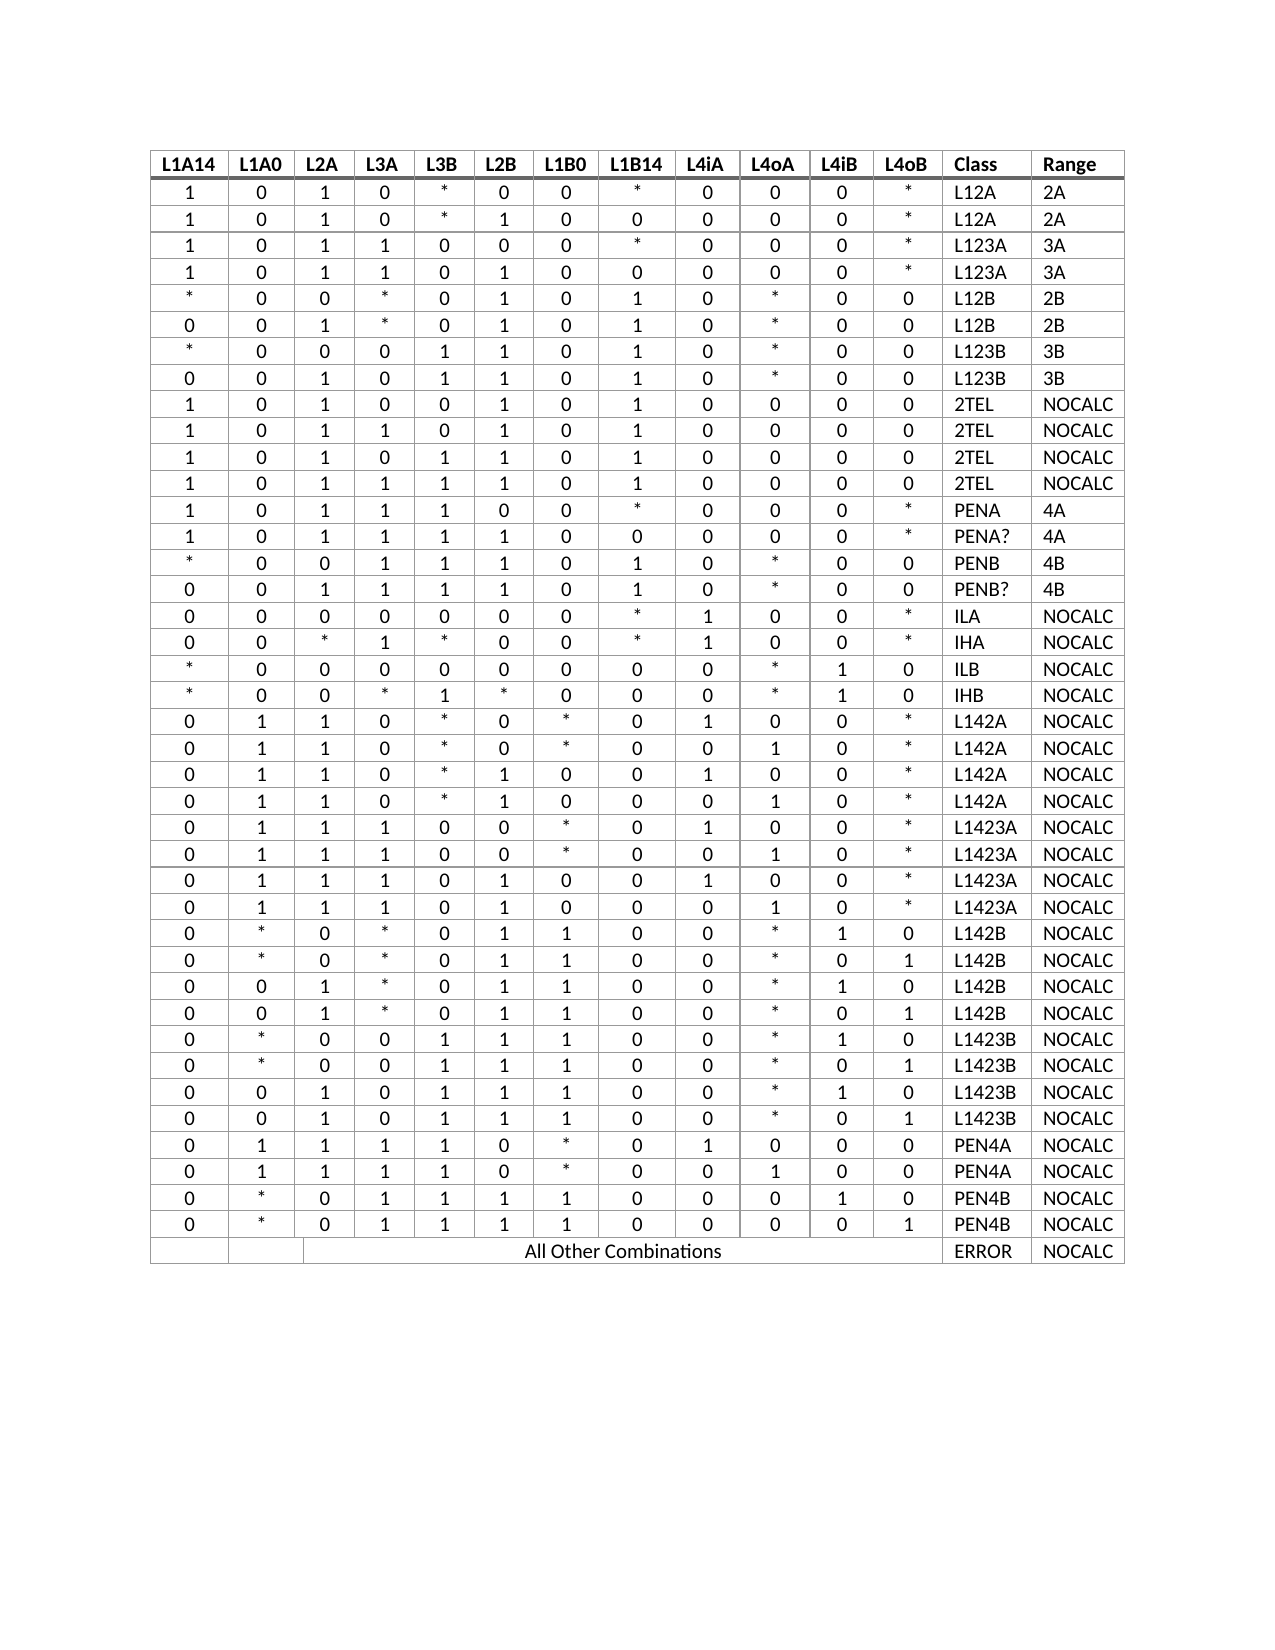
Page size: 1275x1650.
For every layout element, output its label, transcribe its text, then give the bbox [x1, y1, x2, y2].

table_cell 1 [295, 391, 354, 417]
table_cell 1 [415, 1106, 474, 1131]
table_cell * [741, 312, 809, 337]
table_cell * [415, 762, 474, 787]
table_cell 0 [295, 550, 354, 575]
table_cell 0 [599, 735, 675, 761]
table_cell PENB? [943, 576, 1031, 602]
table_cell 0 [415, 312, 474, 337]
table_cell 1 [229, 762, 294, 787]
table_cell 0 [874, 418, 942, 443]
table_cell 1 [475, 206, 533, 231]
table_cell 0 [741, 1211, 809, 1237]
table_cell NOCALC [1032, 656, 1124, 681]
table_cell 0 [475, 1159, 533, 1184]
table_cell 1 [295, 788, 354, 813]
table_cell 0 [741, 524, 809, 549]
table_cell 0 [415, 391, 474, 417]
table_cell 0 [811, 735, 873, 761]
table_cell 0 [415, 259, 474, 284]
table_cell 1 [355, 868, 414, 893]
table_cell 1 [295, 365, 354, 390]
table_cell 0 [811, 1132, 873, 1157]
table_cell * [874, 603, 942, 628]
table_cell 3B [1032, 365, 1124, 390]
table_cell 1 [229, 841, 294, 866]
table_cell * [741, 920, 809, 946]
table_cell 0 [415, 233, 474, 258]
table_cell 0 [874, 920, 942, 946]
table_cell 1 [229, 1159, 294, 1184]
table_cell 1 [599, 285, 675, 311]
table_cell * [415, 629, 474, 655]
table_cell 0 [229, 180, 294, 205]
table_cell 0 [229, 444, 294, 469]
table_cell 0 [676, 418, 739, 443]
table_cell 1 [355, 1185, 414, 1210]
table_cell 0 [874, 312, 942, 337]
table_cell 0 [151, 973, 228, 999]
table_cell * [599, 603, 675, 628]
table_cell L142A [943, 762, 1031, 787]
table_cell 3A [1032, 233, 1124, 258]
table_cell 0 [676, 1079, 739, 1104]
table_cell 0 [534, 180, 598, 205]
table_cell ERROR [943, 1238, 1031, 1263]
table_cell 0 [475, 1132, 533, 1157]
table_cell 0 [229, 973, 294, 999]
table_cell 1 [475, 444, 533, 469]
table_cell 1 [874, 1211, 942, 1237]
table_cell 1 [295, 312, 354, 337]
table_cell 0 [355, 338, 414, 364]
table_cell 0 [151, 815, 228, 840]
table_cell L123B [943, 338, 1031, 364]
table_cell [151, 1238, 228, 1263]
table_header L1A0 [229, 151, 294, 176]
table_cell 1 [534, 1106, 598, 1131]
table_cell 0 [811, 868, 873, 893]
table_cell IHA [943, 629, 1031, 655]
table_cell 1 [534, 1000, 598, 1025]
table_cell 1 [295, 180, 354, 205]
table_cell 0 [534, 444, 598, 469]
table_cell 0 [229, 656, 294, 681]
table_cell 0 [415, 841, 474, 866]
table_cell 1 [415, 497, 474, 522]
table_header L1A14 [151, 151, 228, 176]
table_cell 0 [811, 1211, 873, 1237]
table_cell 0 [151, 1053, 228, 1078]
table_cell 0 [151, 1211, 228, 1237]
table_cell 0 [475, 815, 533, 840]
table_cell 0 [534, 550, 598, 575]
table_cell 0 [676, 1026, 739, 1052]
table_cell * [151, 338, 228, 364]
table_cell 2A [1032, 206, 1124, 231]
table_cell 0 [534, 868, 598, 893]
table_cell 0 [741, 629, 809, 655]
table_cell 0 [534, 762, 598, 787]
table_cell 1 [415, 550, 474, 575]
table_cell 0 [295, 682, 354, 708]
table_cell 1 [811, 1026, 873, 1052]
table_cell 1 [295, 576, 354, 602]
table_cell 1 [295, 1159, 354, 1184]
table_cell 1 [295, 418, 354, 443]
table_cell 0 [599, 1159, 675, 1184]
table_cell 1 [151, 233, 228, 258]
table_cell 0 [599, 1132, 675, 1157]
table_cell 0 [229, 312, 294, 337]
table_cell 0 [741, 497, 809, 522]
table_cell * [741, 947, 809, 972]
table_cell 0 [676, 444, 739, 469]
table_cell 1 [229, 868, 294, 893]
table_cell * [229, 1185, 294, 1210]
table_cell 1 [151, 471, 228, 496]
table_cell 0 [811, 338, 873, 364]
table_header Range [1032, 151, 1124, 176]
table_cell 1 [355, 524, 414, 549]
table_cell 0 [599, 815, 675, 840]
table_cell 1 [415, 1132, 474, 1157]
table_cell 0 [599, 762, 675, 787]
table_cell 1 [295, 894, 354, 919]
table_cell * [229, 1211, 294, 1237]
table_cell 3A [1032, 259, 1124, 284]
table_cell 0 [811, 894, 873, 919]
table_cell 4B [1032, 550, 1124, 575]
table_cell * [874, 206, 942, 231]
table_cell 0 [676, 682, 739, 708]
table_cell 0 [741, 206, 809, 231]
table_cell 1 [741, 788, 809, 813]
table_cell 1 [475, 1211, 533, 1237]
table_cell L12B [943, 285, 1031, 311]
table_cell 1 [475, 894, 533, 919]
table_cell * [874, 788, 942, 813]
table_cell 1 [229, 1132, 294, 1157]
table_cell 2A [1032, 180, 1124, 205]
table_cell 0 [741, 868, 809, 893]
table_cell 0 [811, 233, 873, 258]
table_cell L1423B [943, 1026, 1031, 1052]
table_cell 0 [741, 471, 809, 496]
table_cell 1 [475, 1106, 533, 1131]
table_cell 0 [151, 1132, 228, 1157]
table_cell * [874, 259, 942, 284]
table_cell 1 [599, 418, 675, 443]
table_cell 0 [355, 709, 414, 734]
table_cell 0 [599, 1079, 675, 1104]
table_cell 0 [534, 603, 598, 628]
table_cell 0 [676, 365, 739, 390]
table_cell 0 [229, 1000, 294, 1025]
table_cell 0 [295, 947, 354, 972]
table_cell L142B [943, 1000, 1031, 1025]
table_cell 0 [475, 841, 533, 866]
table_cell 0 [229, 259, 294, 284]
table_cell NOCALC [1032, 920, 1124, 946]
table_cell 1 [415, 365, 474, 390]
table_cell 0 [811, 947, 873, 972]
table_cell 0 [676, 788, 739, 813]
table_cell 1 [741, 841, 809, 866]
table_cell * [355, 682, 414, 708]
table_cell 0 [676, 259, 739, 284]
table_cell * [874, 180, 942, 205]
table_cell 0 [229, 418, 294, 443]
table_cell PENA? [943, 524, 1031, 549]
table_cell 0 [741, 815, 809, 840]
table_cell 1 [229, 788, 294, 813]
table_cell NOCALC [1032, 735, 1124, 761]
table_cell 1 [229, 709, 294, 734]
table_cell 0 [355, 206, 414, 231]
table_cell 1 [151, 391, 228, 417]
table_cell 1 [534, 947, 598, 972]
table_cell 1 [355, 550, 414, 575]
table_cell 0 [811, 471, 873, 496]
table_cell All Other Combinations [304, 1238, 942, 1263]
table_cell 1 [415, 1053, 474, 1078]
table_cell 0 [676, 471, 739, 496]
table_cell 0 [676, 1185, 739, 1210]
table_cell 0 [874, 682, 942, 708]
table_cell 0 [475, 603, 533, 628]
table_cell 0 [295, 1211, 354, 1237]
table_cell 0 [599, 841, 675, 866]
table_cell 0 [229, 206, 294, 231]
table_cell 0 [151, 576, 228, 602]
table_cell 0 [874, 973, 942, 999]
table_cell PEN4B [943, 1185, 1031, 1210]
table_cell 0 [151, 629, 228, 655]
table_cell 1 [295, 762, 354, 787]
table_cell 1 [151, 259, 228, 284]
table_cell 0 [151, 762, 228, 787]
table_cell * [355, 973, 414, 999]
table_cell 0 [741, 418, 809, 443]
table_cell 1 [811, 1185, 873, 1210]
table_cell 0 [415, 815, 474, 840]
table_cell 0 [676, 180, 739, 205]
table_cell 1 [295, 735, 354, 761]
table_cell 1 [151, 524, 228, 549]
table_cell 0 [295, 1026, 354, 1052]
table_cell * [534, 1132, 598, 1157]
table_cell L142A [943, 788, 1031, 813]
table_cell 0 [151, 868, 228, 893]
table_cell 0 [676, 312, 739, 337]
table_cell 0 [355, 391, 414, 417]
table_cell * [151, 285, 228, 311]
table_cell [229, 1238, 303, 1263]
table_header L2B [475, 151, 533, 176]
table_cell NOCALC [1032, 1159, 1124, 1184]
table_cell L123A [943, 233, 1031, 258]
table_cell 1 [295, 1079, 354, 1104]
table_cell 0 [599, 973, 675, 999]
table_cell L12A [943, 206, 1031, 231]
table_cell ILB [943, 656, 1031, 681]
table_cell 0 [811, 418, 873, 443]
table_cell * [355, 947, 414, 972]
table_cell NOCALC [1032, 1053, 1124, 1078]
table_cell 1 [475, 259, 533, 284]
table_cell 0 [811, 788, 873, 813]
table_cell 0 [295, 1053, 354, 1078]
table_cell 1 [355, 259, 414, 284]
table_cell * [874, 762, 942, 787]
table_cell 0 [811, 550, 873, 575]
table_cell 0 [874, 471, 942, 496]
table_cell 1 [811, 973, 873, 999]
table_cell NOCALC [1032, 894, 1124, 919]
table_cell 0 [151, 788, 228, 813]
table_cell ILA [943, 603, 1031, 628]
table_cell 1 [741, 894, 809, 919]
table_cell 0 [676, 1211, 739, 1237]
table_cell 1 [295, 709, 354, 734]
table_cell NOCALC [1032, 1185, 1124, 1210]
table_cell 0 [229, 1106, 294, 1131]
table_cell 0 [874, 365, 942, 390]
table_cell 0 [415, 1000, 474, 1025]
table_cell 0 [599, 1106, 675, 1131]
table_cell 0 [534, 497, 598, 522]
table_cell NOCALC [1032, 682, 1124, 708]
table_cell 0 [599, 920, 675, 946]
table_cell L1423B [943, 1079, 1031, 1104]
table_cell * [741, 1000, 809, 1025]
table_header L4iA [676, 151, 739, 176]
table_cell * [415, 788, 474, 813]
table_cell 0 [151, 920, 228, 946]
table_cell 0 [741, 259, 809, 284]
table_cell 0 [534, 338, 598, 364]
table_cell 0 [295, 656, 354, 681]
table_cell 1 [475, 973, 533, 999]
table_cell 2TEL [943, 391, 1031, 417]
table_cell 0 [295, 338, 354, 364]
table_cell 1 [534, 1211, 598, 1237]
table_cell 0 [229, 682, 294, 708]
table_cell 0 [229, 391, 294, 417]
table_cell 0 [599, 259, 675, 284]
table_cell 0 [676, 973, 739, 999]
table_cell * [874, 629, 942, 655]
table_cell 0 [676, 1053, 739, 1078]
table_cell 0 [534, 365, 598, 390]
table_cell 0 [811, 391, 873, 417]
table_cell 0 [415, 603, 474, 628]
table_cell 0 [475, 180, 533, 205]
table_cell * [741, 285, 809, 311]
table_cell 0 [295, 603, 354, 628]
table_cell 0 [151, 1106, 228, 1131]
table_cell 1 [534, 1026, 598, 1052]
table_cell 1 [355, 1211, 414, 1237]
table_cell 1 [355, 497, 414, 522]
table_cell 1 [534, 1079, 598, 1104]
table_cell 0 [811, 312, 873, 337]
table_cell 1 [295, 1000, 354, 1025]
table_cell 0 [599, 682, 675, 708]
table_cell PEN4B [943, 1211, 1031, 1237]
table_cell 0 [534, 259, 598, 284]
table_cell 0 [676, 841, 739, 866]
table_cell 0 [355, 1106, 414, 1131]
table_cell 0 [811, 259, 873, 284]
table_cell * [151, 682, 228, 708]
table_cell 1 [295, 444, 354, 469]
table_cell 1 [599, 471, 675, 496]
table_cell 0 [676, 524, 739, 549]
table_cell 0 [534, 656, 598, 681]
table_cell 0 [599, 206, 675, 231]
table_cell 0 [229, 1079, 294, 1104]
table_cell NOCALC [1032, 841, 1124, 866]
table_cell NOCALC [1032, 1238, 1124, 1263]
table_cell 1 [676, 762, 739, 787]
table_cell 0 [229, 233, 294, 258]
table_cell 0 [741, 1185, 809, 1210]
table_cell 1 [475, 338, 533, 364]
table_cell 0 [599, 868, 675, 893]
table_cell 2TEL [943, 418, 1031, 443]
table_cell 1 [415, 576, 474, 602]
table_cell * [599, 629, 675, 655]
table_header L3A [355, 151, 414, 176]
table_cell NOCALC [1032, 1079, 1124, 1104]
table_cell * [874, 497, 942, 522]
table_header L1B0 [534, 151, 598, 176]
table_cell 0 [534, 788, 598, 813]
table_cell 1 [475, 418, 533, 443]
table_cell 1 [874, 947, 942, 972]
table_cell * [741, 338, 809, 364]
table_cell 0 [676, 497, 739, 522]
table_cell PEN4A [943, 1159, 1031, 1184]
table_cell L1423A [943, 841, 1031, 866]
table_cell 0 [811, 1000, 873, 1025]
table_cell 0 [229, 550, 294, 575]
table_cell 1 [415, 1159, 474, 1184]
table_cell 1 [415, 444, 474, 469]
table_cell 0 [475, 656, 533, 681]
table_cell 1 [415, 1079, 474, 1104]
table_cell 0 [229, 285, 294, 311]
table_cell 0 [811, 815, 873, 840]
table_cell * [229, 1053, 294, 1078]
table_cell 0 [355, 735, 414, 761]
table_cell 0 [811, 841, 873, 866]
table_cell L142B [943, 947, 1031, 972]
table_cell NOCALC [1032, 947, 1124, 972]
table_cell 0 [229, 629, 294, 655]
table_cell * [415, 735, 474, 761]
table_cell 1 [475, 1053, 533, 1078]
table_cell 0 [534, 206, 598, 231]
table_cell * [415, 180, 474, 205]
table_cell 0 [355, 1026, 414, 1052]
table_cell NOCALC [1032, 444, 1124, 469]
table_cell * [534, 815, 598, 840]
table_cell 1 [811, 656, 873, 681]
table_cell 1 [355, 576, 414, 602]
table_cell 0 [415, 868, 474, 893]
table_cell IHB [943, 682, 1031, 708]
table_cell L12B [943, 312, 1031, 337]
table_cell 1 [295, 841, 354, 866]
table_cell 2B [1032, 285, 1124, 311]
table_cell 0 [811, 1159, 873, 1184]
table_cell 1 [415, 524, 474, 549]
table_cell 1 [355, 418, 414, 443]
table_cell * [599, 497, 675, 522]
table_cell 0 [676, 656, 739, 681]
table_cell NOCALC [1032, 603, 1124, 628]
table_cell 1 [151, 418, 228, 443]
table_cell * [151, 550, 228, 575]
table_cell 1 [475, 365, 533, 390]
table_cell 1 [599, 550, 675, 575]
table_cell NOCALC [1032, 762, 1124, 787]
table_cell 1 [151, 180, 228, 205]
table_cell 0 [676, 206, 739, 231]
table_cell * [874, 815, 942, 840]
table_cell 0 [676, 285, 739, 311]
table_cell 0 [534, 391, 598, 417]
table_cell 1 [295, 206, 354, 231]
table_cell 0 [599, 788, 675, 813]
table_cell 1 [355, 1159, 414, 1184]
table_cell L142B [943, 973, 1031, 999]
table_cell 0 [151, 1000, 228, 1025]
table_cell * [874, 894, 942, 919]
table_cell 0 [475, 629, 533, 655]
table_cell * [534, 1159, 598, 1184]
table_cell 1 [475, 391, 533, 417]
table_cell 1 [475, 312, 533, 337]
table_cell 1 [355, 815, 414, 840]
table_cell 0 [811, 524, 873, 549]
table_cell 1 [874, 1053, 942, 1078]
table_cell 2TEL [943, 471, 1031, 496]
table_cell 0 [599, 947, 675, 972]
table_cell NOCALC [1032, 629, 1124, 655]
table_cell 1 [295, 1106, 354, 1131]
table_cell * [741, 365, 809, 390]
table_cell * [874, 868, 942, 893]
table_cell 0 [676, 894, 739, 919]
table_cell 0 [874, 1079, 942, 1104]
table_cell NOCALC [1032, 1026, 1124, 1052]
table_cell L1423A [943, 894, 1031, 919]
table_cell 1 [355, 841, 414, 866]
table_cell 0 [811, 444, 873, 469]
table_cell 0 [741, 391, 809, 417]
table_cell 0 [151, 603, 228, 628]
table_cell L1423B [943, 1106, 1031, 1131]
table_cell 0 [415, 947, 474, 972]
table_cell 0 [229, 497, 294, 522]
table_cell * [355, 285, 414, 311]
table_cell 0 [355, 180, 414, 205]
table_cell 0 [415, 920, 474, 946]
table_cell 0 [534, 682, 598, 708]
table_cell * [741, 1106, 809, 1131]
table_cell * [741, 656, 809, 681]
table_cell 0 [355, 1053, 414, 1078]
table_cell 1 [415, 1185, 474, 1210]
table_cell 1 [229, 735, 294, 761]
table_cell 0 [475, 233, 533, 258]
table_cell 0 [534, 312, 598, 337]
table_cell 0 [599, 1185, 675, 1210]
table_cell 0 [295, 1185, 354, 1210]
table_cell 1 [534, 973, 598, 999]
table_cell 0 [599, 894, 675, 919]
table_cell 1 [151, 444, 228, 469]
table_cell 1 [355, 894, 414, 919]
table_cell L12A [943, 180, 1031, 205]
table_cell 0 [874, 656, 942, 681]
table_cell 0 [151, 312, 228, 337]
table_cell 0 [874, 576, 942, 602]
table_cell 1 [295, 973, 354, 999]
table_cell * [229, 1026, 294, 1052]
table_cell 0 [229, 471, 294, 496]
table_cell 0 [229, 365, 294, 390]
table_header L4oB [874, 151, 942, 176]
table_cell 1 [151, 206, 228, 231]
table_header L2A [295, 151, 354, 176]
table_cell 0 [676, 1000, 739, 1025]
table_cell 1 [415, 471, 474, 496]
table_cell PEN4A [943, 1132, 1031, 1157]
table_cell 1 [229, 894, 294, 919]
table_cell 0 [229, 338, 294, 364]
table_cell 1 [475, 285, 533, 311]
table_cell 1 [475, 788, 533, 813]
table_cell 0 [599, 1000, 675, 1025]
table_cell * [355, 920, 414, 946]
table_cell 1 [355, 1132, 414, 1157]
table_cell 0 [741, 180, 809, 205]
table_cell 0 [355, 603, 414, 628]
table_cell L1423A [943, 868, 1031, 893]
table_cell 0 [676, 391, 739, 417]
table_cell 1 [415, 682, 474, 708]
table_cell 1 [295, 868, 354, 893]
table_cell 0 [676, 947, 739, 972]
table_cell 1 [295, 497, 354, 522]
table_cell 2B [1032, 312, 1124, 337]
table_cell 0 [415, 973, 474, 999]
table_cell * [229, 920, 294, 946]
table_cell * [355, 312, 414, 337]
table_cell 1 [475, 947, 533, 972]
table_cell 0 [676, 920, 739, 946]
table_cell L1423B [943, 1053, 1031, 1078]
table_cell 0 [151, 1159, 228, 1184]
table_cell 4A [1032, 524, 1124, 549]
table_cell 0 [741, 233, 809, 258]
table_cell 0 [151, 709, 228, 734]
table_cell 0 [874, 1185, 942, 1210]
table_cell NOCALC [1032, 973, 1124, 999]
table_cell 0 [151, 1026, 228, 1052]
table_cell NOCALC [1032, 391, 1124, 417]
table_cell 0 [676, 735, 739, 761]
table_cell NOCALC [1032, 1211, 1124, 1237]
table_cell 1 [475, 1079, 533, 1104]
table_cell 0 [874, 444, 942, 469]
table_cell 0 [676, 576, 739, 602]
table_cell 0 [151, 947, 228, 972]
table_cell 1 [599, 312, 675, 337]
table_cell 1 [475, 576, 533, 602]
table_cell 3B [1032, 338, 1124, 364]
table_cell 0 [151, 365, 228, 390]
table_cell * [599, 233, 675, 258]
table_cell 0 [741, 762, 809, 787]
table_cell 0 [811, 1053, 873, 1078]
table_cell * [741, 1026, 809, 1052]
table_cell * [415, 709, 474, 734]
table_cell 0 [534, 233, 598, 258]
table_cell 0 [151, 735, 228, 761]
table_cell 1 [599, 576, 675, 602]
table_cell 1 [475, 1185, 533, 1210]
table_cell 1 [415, 338, 474, 364]
table_cell 1 [676, 629, 739, 655]
table_cell 1 [676, 815, 739, 840]
table_cell 1 [229, 815, 294, 840]
table_cell 1 [534, 1185, 598, 1210]
table_cell 0 [811, 180, 873, 205]
table_cell 1 [475, 1026, 533, 1052]
table_cell * [741, 576, 809, 602]
table_cell 0 [475, 709, 533, 734]
table_cell 0 [811, 576, 873, 602]
table_cell 0 [475, 735, 533, 761]
table_cell 0 [355, 365, 414, 390]
table_cell 0 [811, 762, 873, 787]
table_cell 0 [355, 1079, 414, 1104]
table_cell 1 [676, 868, 739, 893]
table_cell 1 [874, 1000, 942, 1025]
table_cell 1 [599, 391, 675, 417]
table_cell 1 [534, 920, 598, 946]
table_cell 1 [475, 1000, 533, 1025]
table_cell 0 [741, 444, 809, 469]
table_cell 0 [599, 709, 675, 734]
table_cell 0 [599, 656, 675, 681]
table_cell 0 [874, 1132, 942, 1157]
table_cell 0 [534, 629, 598, 655]
table_cell 0 [741, 1132, 809, 1157]
table_cell PENA [943, 497, 1031, 522]
table_cell 1 [355, 233, 414, 258]
table_cell 1 [811, 920, 873, 946]
table_cell 1 [599, 338, 675, 364]
table_cell 0 [811, 497, 873, 522]
table_cell NOCALC [1032, 418, 1124, 443]
table_cell 4B [1032, 576, 1124, 602]
table_cell * [475, 682, 533, 708]
table_cell * [229, 947, 294, 972]
table_cell NOCALC [1032, 868, 1124, 893]
table_cell L142A [943, 709, 1031, 734]
table_cell 1 [475, 920, 533, 946]
table_cell 0 [295, 285, 354, 311]
table_cell 1 [475, 762, 533, 787]
table_cell 4A [1032, 497, 1124, 522]
table_cell 0 [874, 1026, 942, 1052]
table_cell NOCALC [1032, 1000, 1124, 1025]
table_cell * [534, 735, 598, 761]
table_cell 1 [599, 365, 675, 390]
table_cell 1 [676, 603, 739, 628]
table_cell 0 [874, 338, 942, 364]
table_cell 0 [151, 1079, 228, 1104]
table_cell 1 [151, 497, 228, 522]
table_cell * [534, 709, 598, 734]
table_cell NOCALC [1032, 471, 1124, 496]
table_cell 1 [676, 1132, 739, 1157]
table_cell 0 [811, 603, 873, 628]
table_cell 0 [599, 1211, 675, 1237]
table_cell 0 [355, 788, 414, 813]
table_cell 1 [534, 1053, 598, 1078]
table_header L4iB [811, 151, 873, 176]
table_cell 0 [534, 576, 598, 602]
table_cell 1 [355, 629, 414, 655]
table_cell L1423A [943, 815, 1031, 840]
table_cell 1 [475, 471, 533, 496]
table_cell 1 [811, 682, 873, 708]
table_cell 1 [295, 815, 354, 840]
table_cell L142A [943, 735, 1031, 761]
table_cell 0 [874, 550, 942, 575]
table_cell 0 [741, 603, 809, 628]
table_cell * [741, 682, 809, 708]
table_cell * [599, 180, 675, 205]
table_cell 0 [811, 629, 873, 655]
table_cell 0 [229, 576, 294, 602]
table_cell 0 [534, 418, 598, 443]
table_cell 1 [676, 709, 739, 734]
table_cell 0 [874, 1159, 942, 1184]
table_cell 0 [811, 285, 873, 311]
table_cell 0 [415, 418, 474, 443]
table_cell 0 [534, 524, 598, 549]
table_cell * [355, 1000, 414, 1025]
table_cell 1 [295, 259, 354, 284]
table_cell NOCALC [1032, 1106, 1124, 1131]
table_cell 1 [599, 444, 675, 469]
table_header L4oA [741, 151, 809, 176]
table_header L3B [415, 151, 474, 176]
table_header Class [943, 151, 1031, 176]
table_cell 0 [599, 1026, 675, 1052]
table_cell * [415, 206, 474, 231]
table_cell L123A [943, 259, 1031, 284]
table_cell * [741, 973, 809, 999]
table_cell 1 [475, 550, 533, 575]
table_cell 0 [811, 709, 873, 734]
table_cell 0 [741, 709, 809, 734]
table_cell 0 [676, 338, 739, 364]
table_cell 1 [475, 868, 533, 893]
table_cell * [874, 841, 942, 866]
table_cell * [151, 656, 228, 681]
table_cell 0 [811, 365, 873, 390]
table_cell 0 [676, 1159, 739, 1184]
table_cell L123B [943, 365, 1031, 390]
table_cell 0 [811, 1106, 873, 1131]
table_cell 1 [295, 524, 354, 549]
table_cell 1 [295, 233, 354, 258]
table_cell PENB [943, 550, 1031, 575]
table_header L1B14 [599, 151, 675, 176]
table_cell 0 [599, 1053, 675, 1078]
table_cell 0 [151, 894, 228, 919]
table_cell 0 [811, 206, 873, 231]
table_cell 1 [741, 735, 809, 761]
table_cell 0 [415, 285, 474, 311]
table_cell NOCALC [1032, 815, 1124, 840]
table_cell * [295, 629, 354, 655]
table_cell 0 [534, 471, 598, 496]
table_cell * [874, 524, 942, 549]
table_cell 0 [874, 285, 942, 311]
table_cell 0 [676, 550, 739, 575]
table_cell NOCALC [1032, 709, 1124, 734]
table_cell 0 [415, 656, 474, 681]
table_cell 0 [874, 391, 942, 417]
table_cell 1 [415, 1211, 474, 1237]
table_cell 0 [415, 894, 474, 919]
table_cell 0 [599, 524, 675, 549]
table_cell NOCALC [1032, 788, 1124, 813]
table_cell L142B [943, 920, 1031, 946]
table_cell * [874, 233, 942, 258]
table_cell * [874, 735, 942, 761]
table_cell 1 [874, 1106, 942, 1131]
table_cell * [741, 1079, 809, 1104]
table_cell 0 [355, 656, 414, 681]
table_cell 1 [355, 471, 414, 496]
table_cell 0 [355, 444, 414, 469]
table_cell 1 [475, 524, 533, 549]
table_cell * [741, 550, 809, 575]
table_cell 1 [811, 1079, 873, 1104]
table_cell 1 [295, 1132, 354, 1157]
table_cell 0 [151, 841, 228, 866]
table_cell 1 [415, 1026, 474, 1052]
table_cell 1 [295, 471, 354, 496]
table_cell 0 [676, 1106, 739, 1131]
table_cell 2TEL [943, 444, 1031, 469]
table_cell * [534, 841, 598, 866]
table_cell 0 [475, 497, 533, 522]
table_cell 0 [295, 920, 354, 946]
table_cell * [874, 709, 942, 734]
table_cell 0 [229, 603, 294, 628]
table_cell 0 [151, 1185, 228, 1210]
table_cell 0 [355, 762, 414, 787]
table_cell 0 [676, 233, 739, 258]
table_cell 1 [741, 1159, 809, 1184]
table_cell 0 [229, 524, 294, 549]
table_cell * [741, 1053, 809, 1078]
table_cell 0 [534, 894, 598, 919]
table_cell NOCALC [1032, 1132, 1124, 1157]
table_cell 0 [534, 285, 598, 311]
